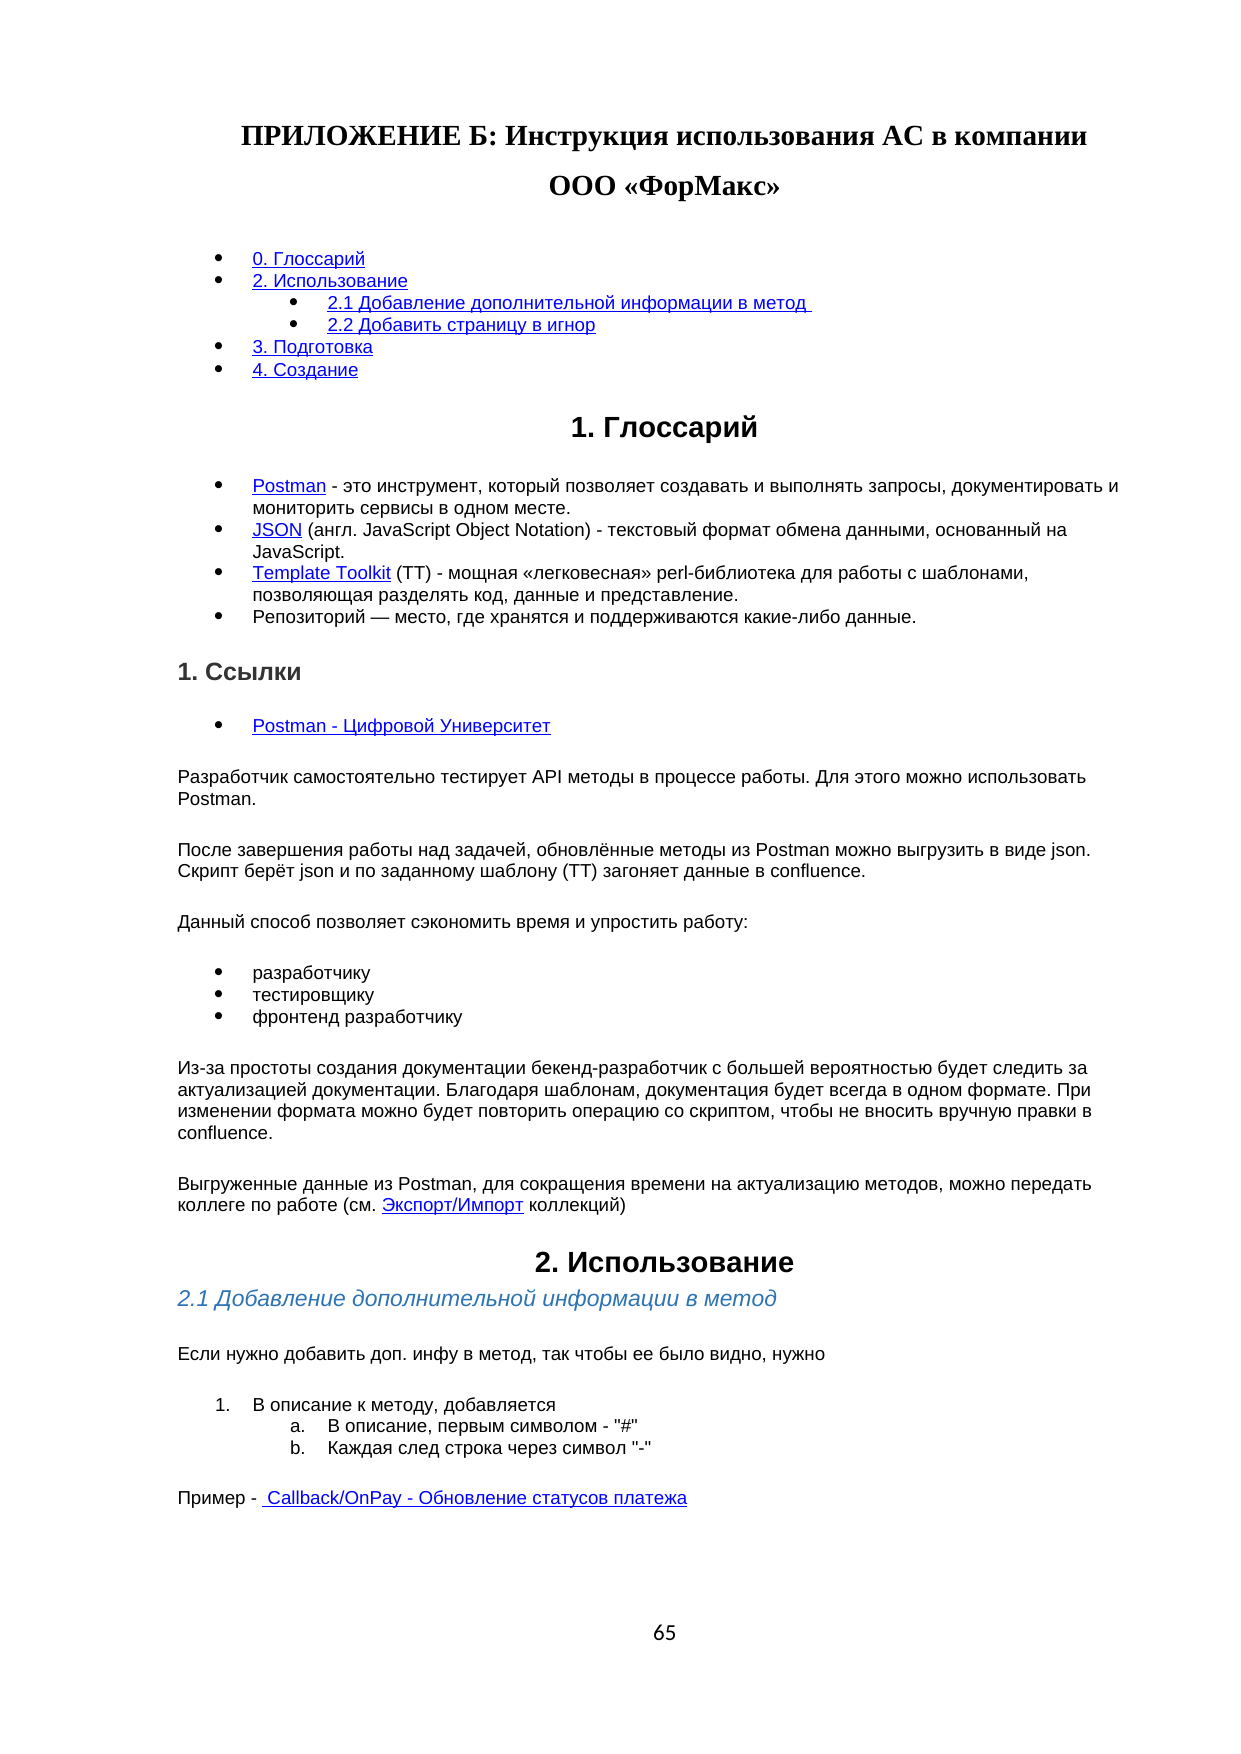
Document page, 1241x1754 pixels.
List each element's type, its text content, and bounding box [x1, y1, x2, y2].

subtitle 2.1 Добавление дополнительной информации в метод [177, 1285, 1152, 1311]
list Каждая след строка через символ "-" [290, 1436, 1152, 1458]
list 0. Глоссарий [215, 248, 1152, 270]
text Выгруженные данные из Postman, для сокращения времени на актуализацию методов, можно передать коллеге по работе (см. Экспорт/Импорт коллекций) [177, 1172, 1152, 1216]
text После завершения работы над задачей, обновлённые методы из Postman можно выгрузить в виде json. Скрипт берёт json и по заданному шаблону (TT) загоняет данные в confluence. [177, 838, 1152, 882]
subtitle 1. Глоссарий [177, 409, 1152, 443]
subtitle 2. Использование [177, 1245, 1152, 1278]
text Если нужно добавить доп. инфу в метод, так чтобы ее было видно, нужно [177, 1343, 1152, 1364]
list разработчику [215, 962, 1152, 984]
list Репозиторий — место, где хранятся и поддерживаются какие-либо данные. [215, 606, 1152, 628]
list тестировщику [215, 984, 1152, 1006]
text Данный способ позволяет сэкономить время и упростить работу: [177, 911, 1152, 932]
list Postman - это инструмент, который позволяет создавать и выполнять запросы, документировать и мониторить сервисы в одном месте. [215, 475, 1152, 518]
list 2.2 Добавить страницу в игнор [290, 314, 1152, 336]
list В описание к методу, добавляется [215, 1393, 1152, 1415]
list 4. Создание [215, 358, 1152, 380]
list 2. Использование [215, 270, 1152, 292]
list В описание, первым символом - "#" [290, 1415, 1152, 1436]
list 3. Подготовка [215, 336, 1152, 358]
list 2.1 Добавление дополнительной информации в метод [290, 292, 1152, 314]
text Пример - Callback/OnPay - Обновление статусов платежа [177, 1487, 1152, 1509]
list фронтенд разработчику [215, 1006, 1152, 1028]
text 1. Ссылки [177, 657, 1152, 686]
text Из-за простоты создания документации бекенд-разработчик с большей вероятностью будет следить за актуализацией документации. Благодаря шаблонам, документация будет всегда в одном формате. При изменении формата можно будет повторить операцию со скриптом, чтобы не вносить вручную правки в confluence. [177, 1057, 1152, 1143]
list Postman - Цифровой Университет [215, 715, 1152, 737]
list Template Toolkit (TT) - мощная «легковесная» perl-библиотека для работы с шаблонами, позволяющая разделять код, данные и представление. [215, 562, 1152, 606]
list JSON (англ. JavaScript Object Notation) - текстовый формат обмена данными, основанный на JavaScript. [215, 518, 1152, 562]
subtitle ПРИЛОЖЕНИЕ Б: Инструкция использования АС в компании ООО «ФорМакс» [177, 118, 1152, 202]
text Разработчик самостоятельно тестирует API методы в процессе работы. Для этого можно использовать Postman. [177, 766, 1152, 809]
